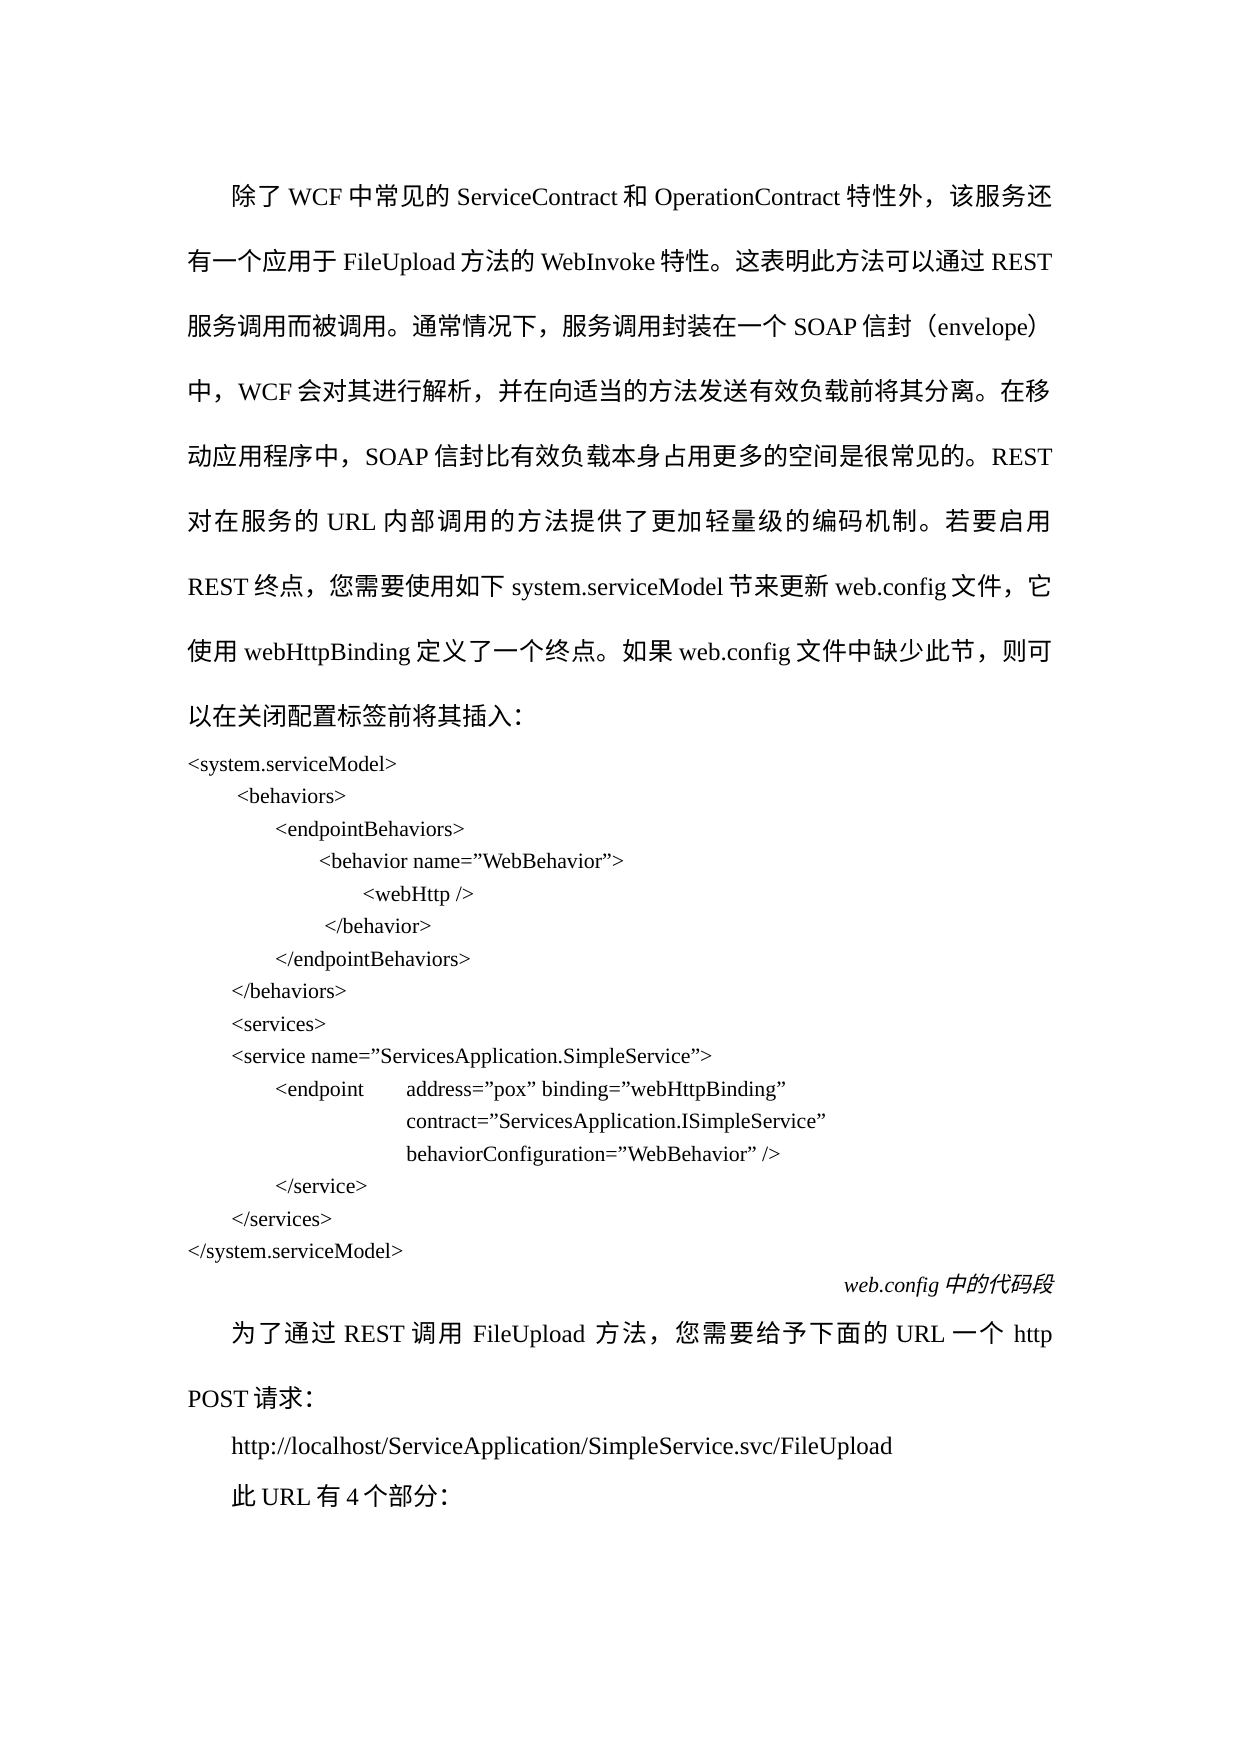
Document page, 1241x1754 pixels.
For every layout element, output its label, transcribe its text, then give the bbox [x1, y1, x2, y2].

text </system.serviceModel> [187, 1234, 1053, 1267]
text contract=”ServicesApplication.ISimpleService” behaviorConfiguration=”WebBehavior” /> [406, 1104, 1053, 1169]
text <endpoint address=”pox” binding=”webHttpBinding” [187, 1072, 1053, 1104]
text </behavior> [275, 909, 1053, 942]
text <system.serviceModel> [187, 747, 1053, 779]
text http://localhost/ServiceApplication/SimpleService.svc/FileUpload [187, 1429, 1053, 1462]
text <behaviors> [187, 779, 1053, 812]
text <service name=”ServicesApplication.SimpleService”> [187, 1039, 1053, 1072]
text <webHttp /> [187, 877, 1053, 909]
text </behaviors> [231, 974, 1053, 1007]
text web.config中的代码段 [187, 1267, 1053, 1299]
text 除了WCF中常见的ServiceContract和OperationContract特性外，该服务还有一个应用于FileUpload方法的WebInvoke特性。这表明此方法可以通过REST服务调用而被调用。通常情况下，服务调用封装在一个SOAP信封（envelope）中，WCF会对其进行解析，并在向适当的方法发送有效负载前将其分离。在移动应用程序中，SOAP信封比有效负载本身占用更多的空间是很常见的。REST对在服务的URL内部调用的方法提供了更加轻量级的编码机制。若要启用REST终点，您需要使用如下system.serviceModel节来更新web.config文件，它使用webHttpBinding定义了一个终点。如果web.config文件中缺少此节，则可以在关闭配置标签前将其插入： [187, 162, 1053, 747]
text </services> [187, 1202, 1053, 1234]
text <endpointBehaviors> [187, 812, 1053, 844]
text <services> [187, 1007, 1053, 1039]
text </endpointBehaviors> [187, 942, 1053, 974]
text 此URL有4个部分： [187, 1462, 1053, 1527]
text </service> [187, 1169, 1053, 1202]
text 为了通过REST调用 FileUpload 方法，您需要给予下面的URL一个 http POST请求： [187, 1299, 1053, 1429]
text <behavior name=”WebBehavior”> [275, 844, 1053, 877]
